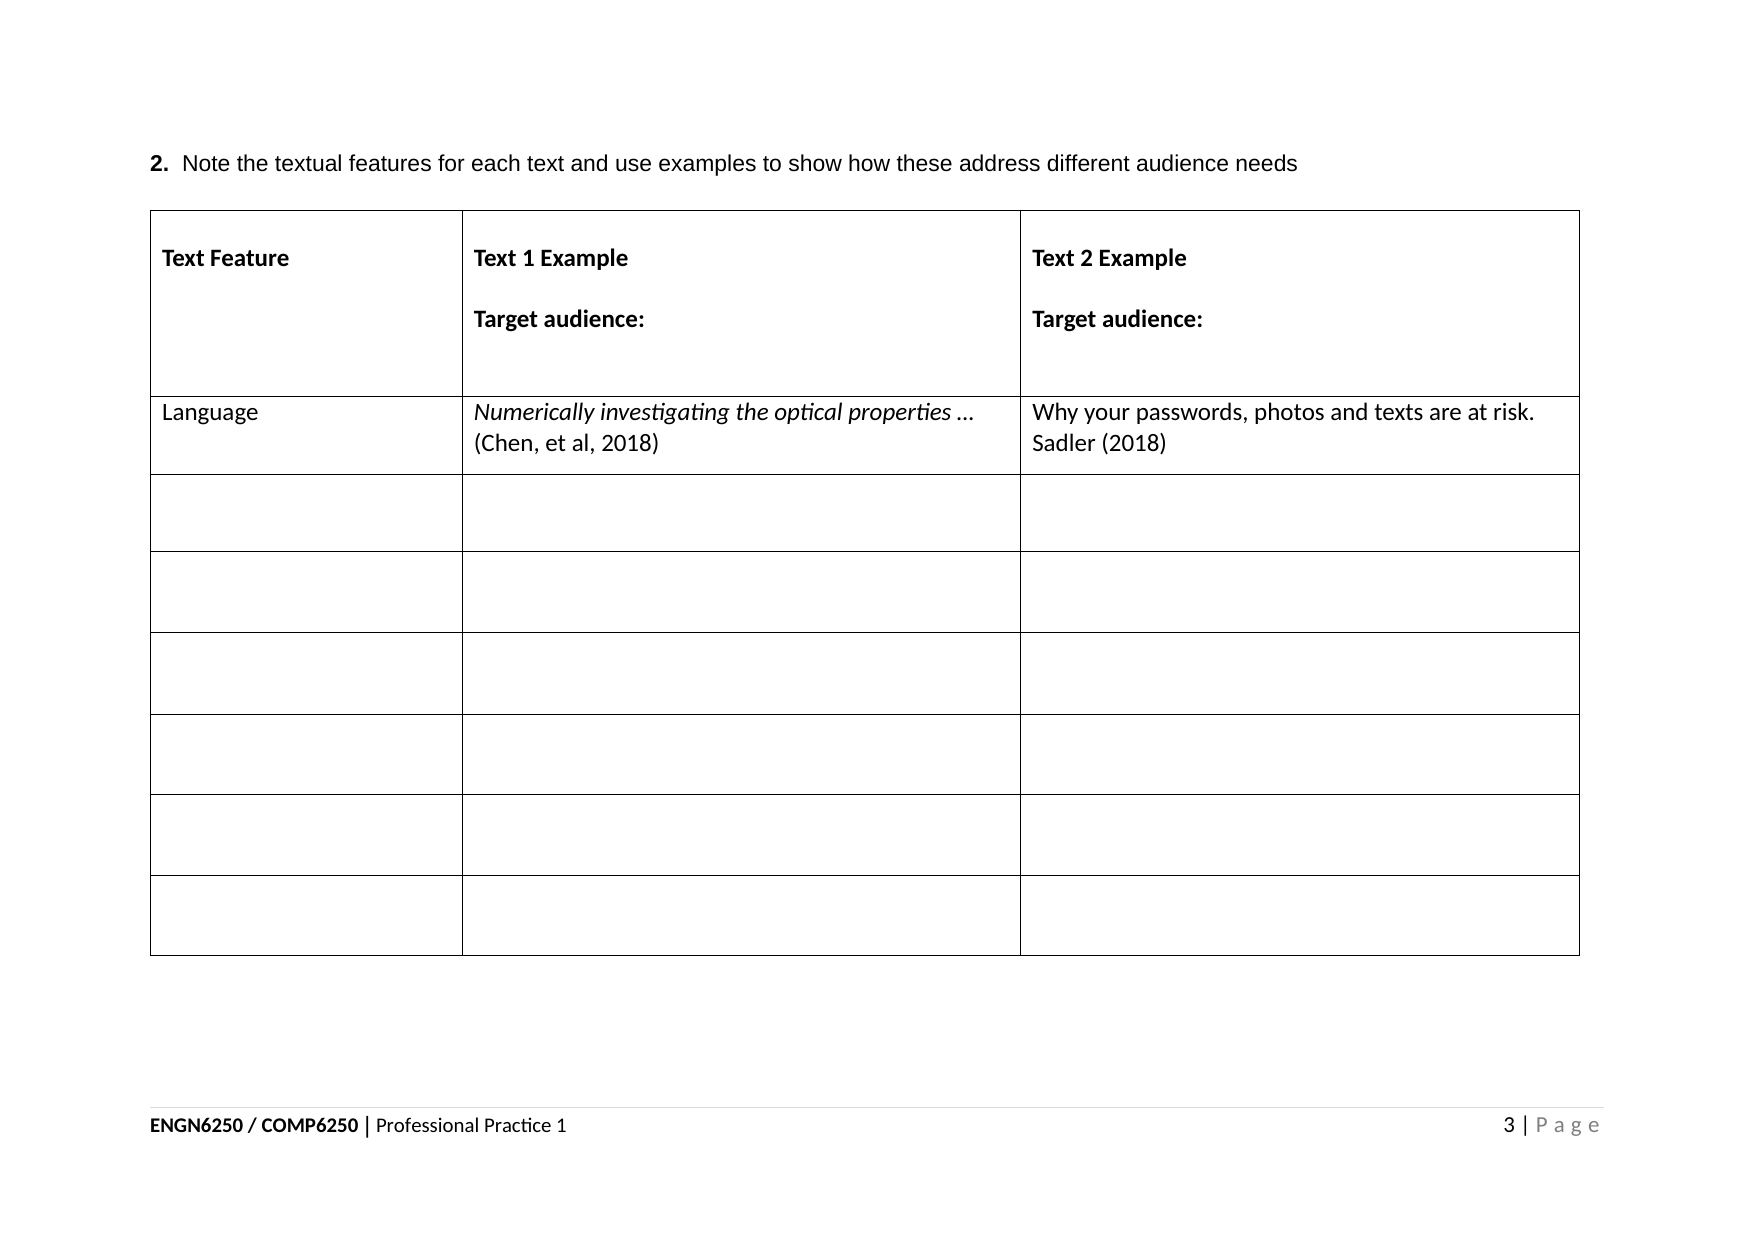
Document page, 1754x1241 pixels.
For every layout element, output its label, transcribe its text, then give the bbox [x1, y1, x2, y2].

table_cell [151, 715, 462, 794]
table_cell [1021, 795, 1579, 875]
table_cell [463, 633, 1020, 714]
table_cell [151, 552, 462, 632]
table_cell [1021, 633, 1579, 714]
text 2. Note the textual features for each text and use examples to show how these address different audience needs [150, 150, 1604, 176]
table_cell [151, 795, 462, 875]
table_cell [151, 475, 462, 551]
table_cell [1021, 876, 1579, 955]
table_cell Numerically investigating the optical properties … (Chen, et al, 2018) [463, 397, 1020, 474]
table_cell Language [151, 397, 462, 474]
table_cell [1021, 552, 1579, 632]
table_cell [463, 552, 1020, 632]
table_cell [463, 715, 1020, 794]
table_header Text 1 Example Target audience: [463, 211, 1020, 396]
table_cell [1021, 475, 1579, 551]
table_cell [463, 876, 1020, 955]
table_cell [151, 633, 462, 714]
table_cell [463, 475, 1020, 551]
table_cell Why your passwords, photos and texts are at risk. Sadler (2018) [1021, 397, 1579, 474]
table_header Text Feature [151, 211, 462, 396]
table_cell [1021, 715, 1579, 794]
table_header Text 2 Example Target audience: [1021, 211, 1579, 396]
table_cell [463, 795, 1020, 875]
table_cell [151, 876, 462, 955]
